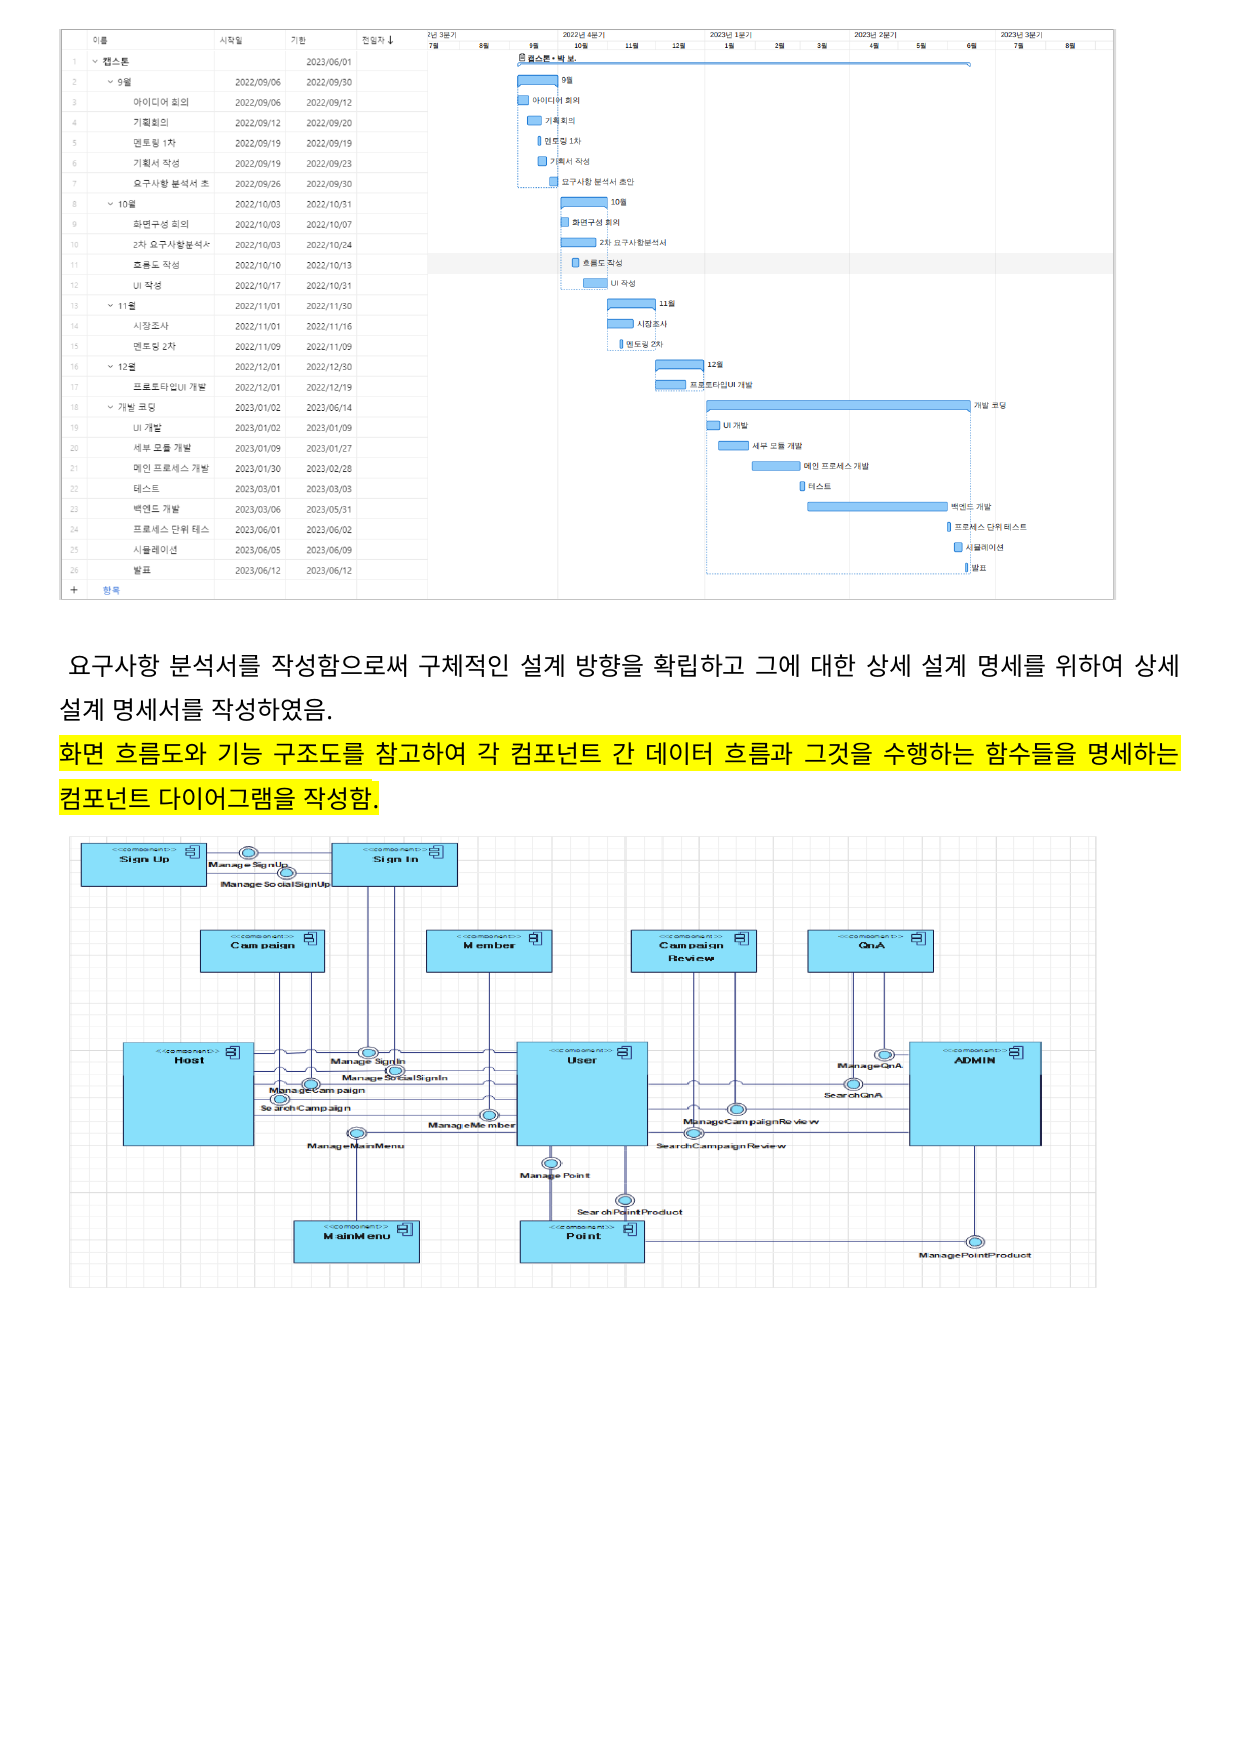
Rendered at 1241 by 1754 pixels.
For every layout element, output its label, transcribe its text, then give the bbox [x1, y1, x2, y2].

picture [59, 29, 1117, 600]
text 요구사항 분석서를 작성함으로써 구체적인 설계 방향을 확립하고 그에 대한 상세 설계 명세를 위하여 상세 설계 명세서를 작성하였음. [59, 647, 1181, 727]
text 화면 흐름도와 기능 구조도를 참고하여 각 컴포넌트 간 데이터 흐름과 그것을 수행하는 함수들을 명세하는 컴포넌트 다이어그램을 작성함. [59, 771, 1181, 815]
picture [59, 823, 1117, 1299]
